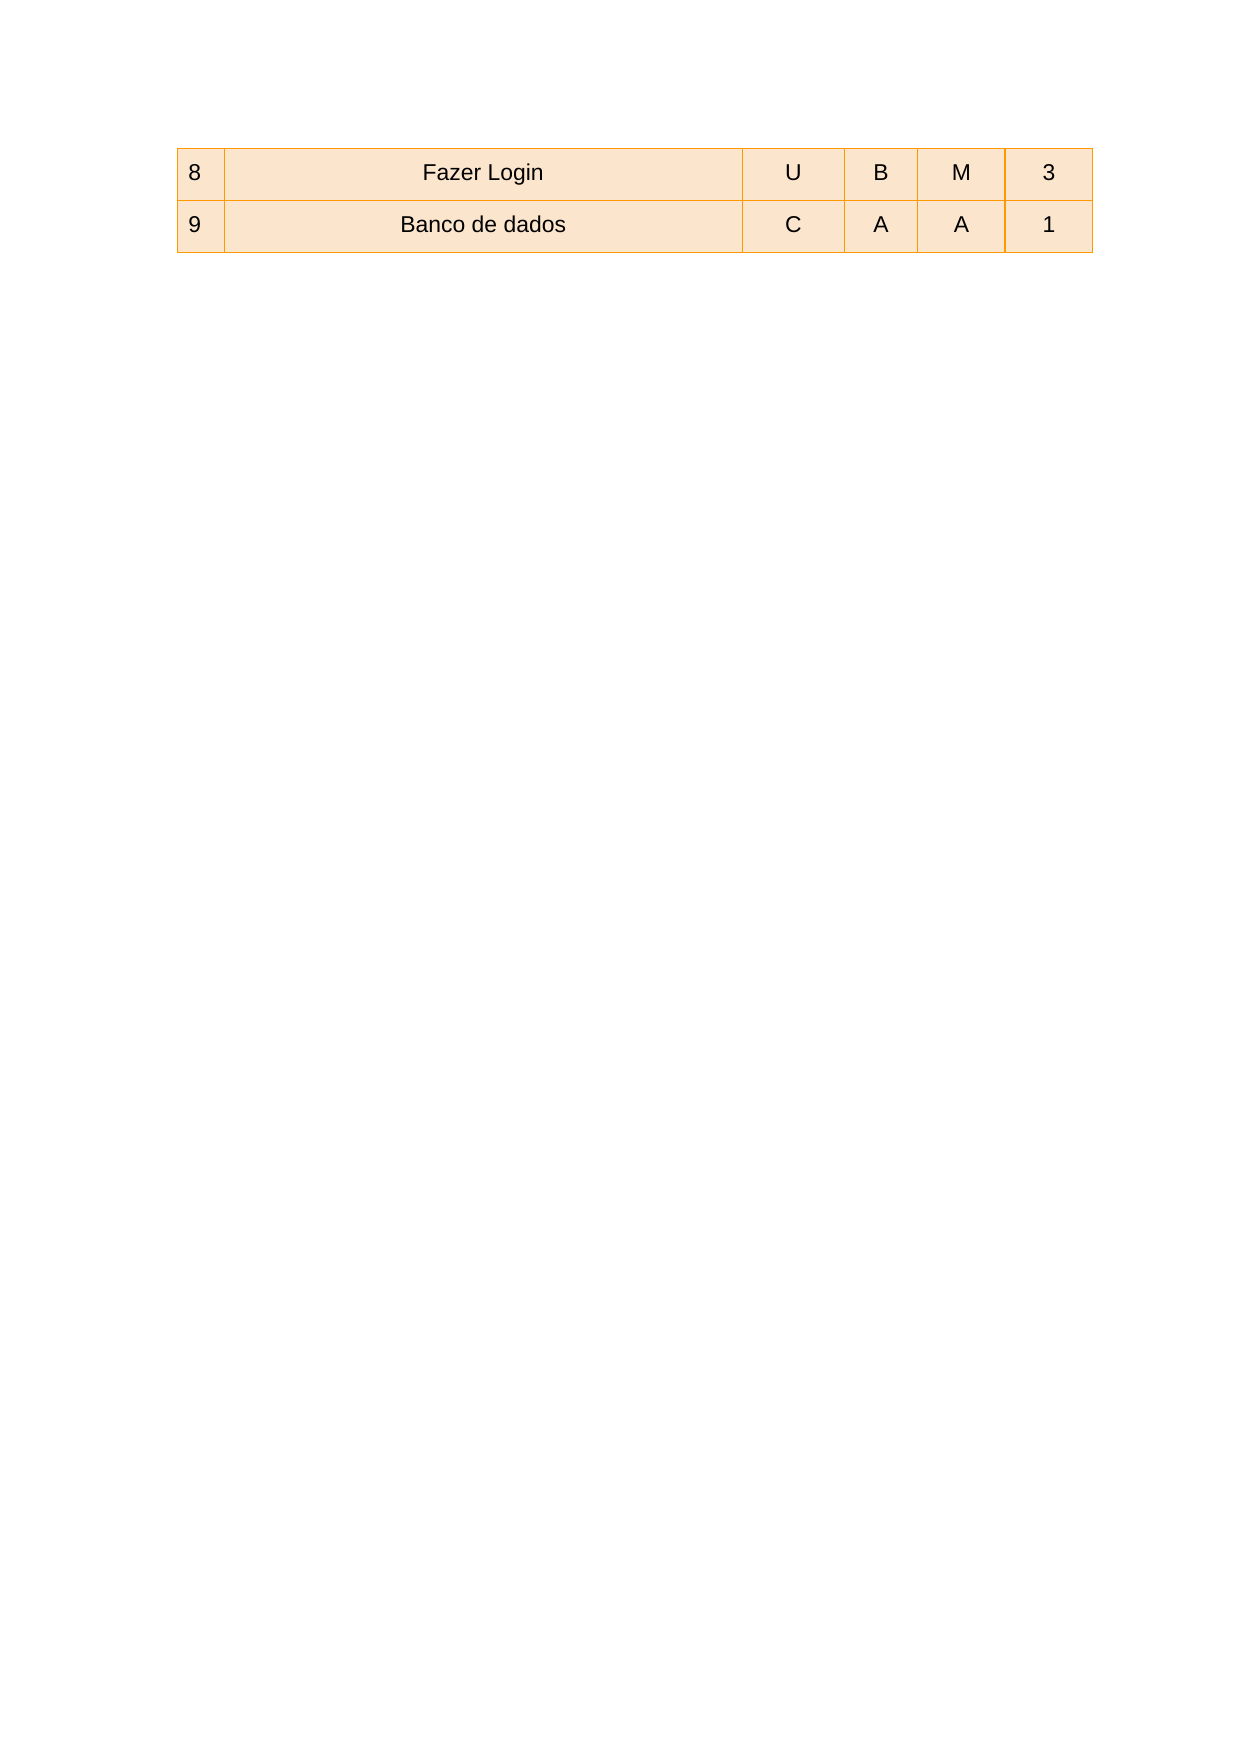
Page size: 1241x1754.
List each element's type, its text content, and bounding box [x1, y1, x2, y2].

table_cell U [743, 149, 844, 200]
table_cell M [918, 149, 1004, 200]
table_cell Fazer Login [225, 149, 742, 200]
table_cell 8 [178, 149, 224, 200]
table_cell 3 [1006, 149, 1092, 200]
table_cell B [845, 149, 917, 200]
table_cell 1 [1006, 201, 1092, 252]
table_cell Banco de dados [225, 201, 742, 252]
table_cell 9 [178, 201, 224, 252]
table_cell A [918, 201, 1004, 252]
table_cell C [743, 201, 844, 252]
table_cell A [845, 201, 917, 252]
